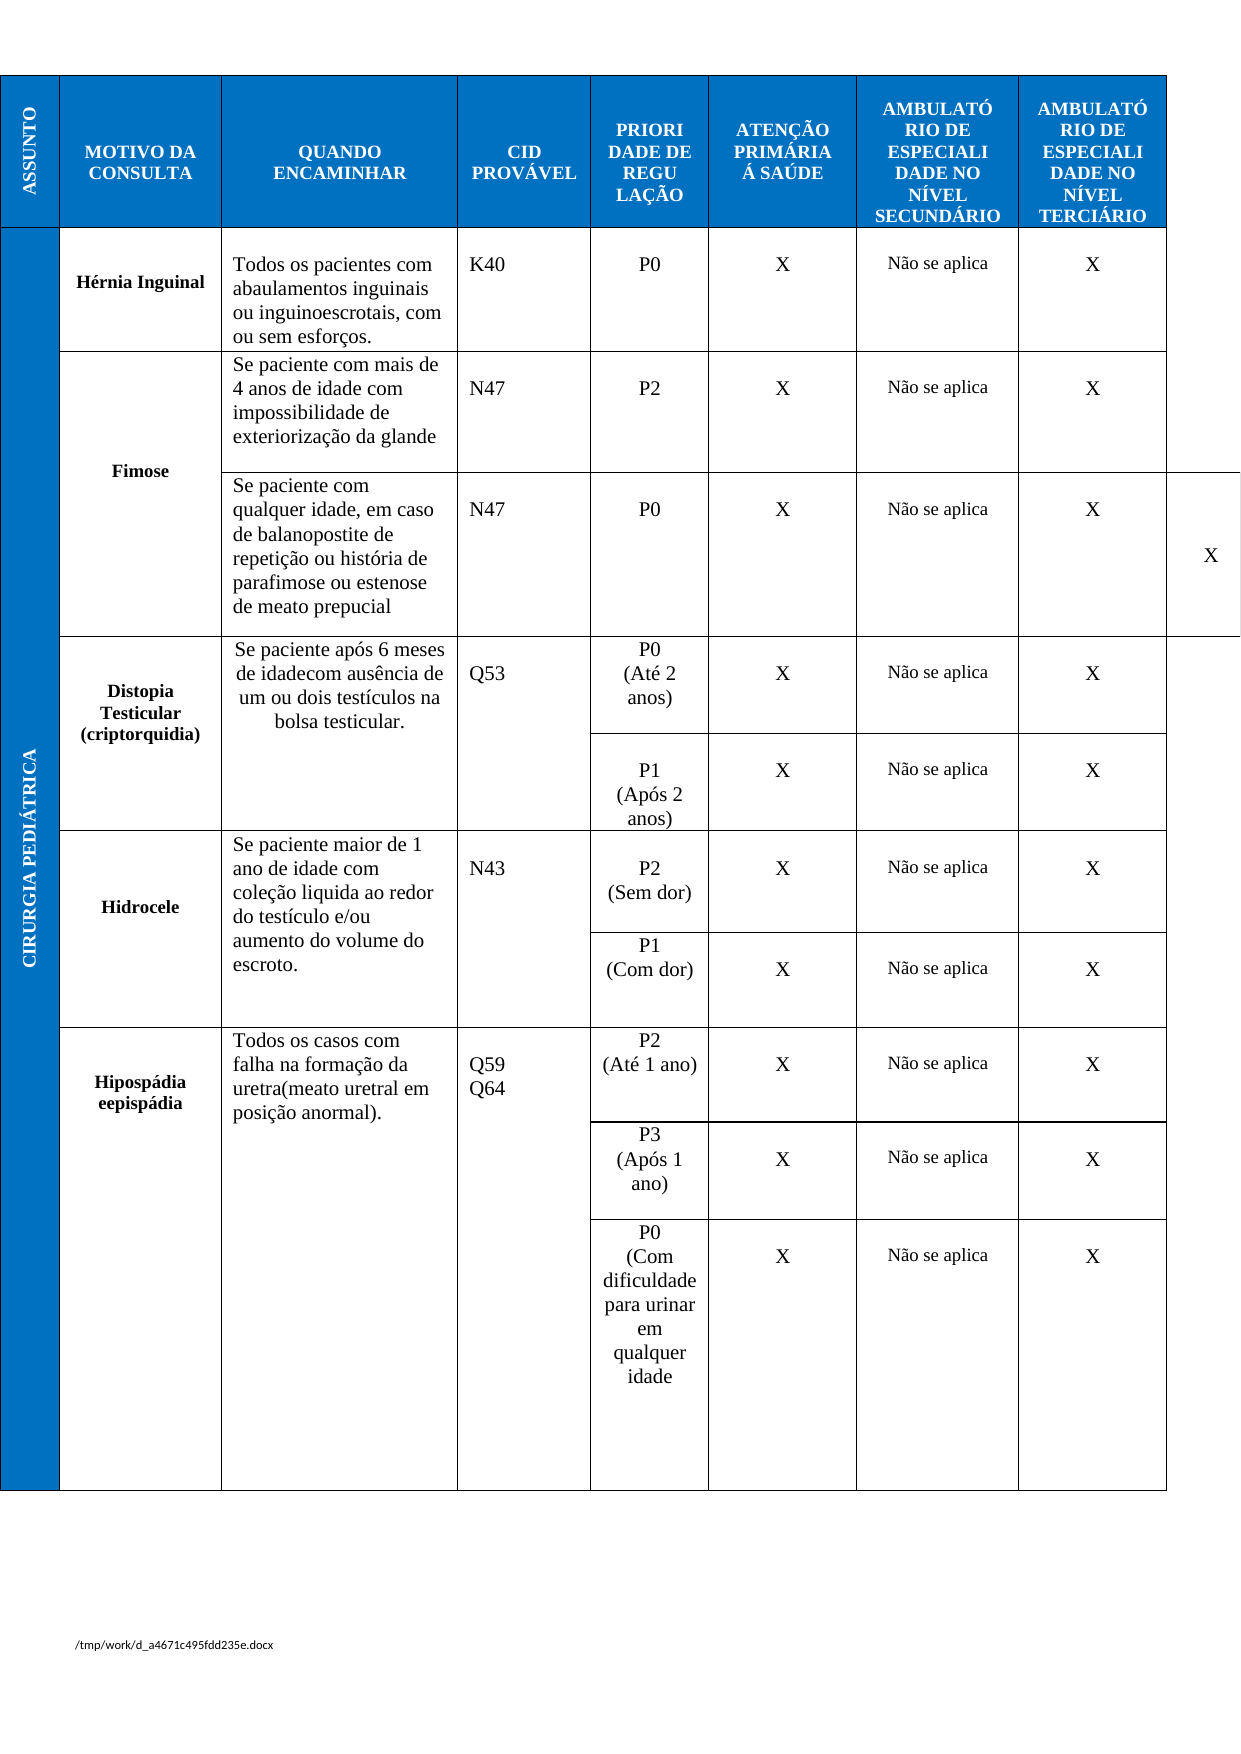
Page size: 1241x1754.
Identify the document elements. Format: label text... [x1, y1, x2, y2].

table_cell P1 (Após 2 anos) [591, 734, 708, 830]
table_cell Não se aplica [857, 1123, 1018, 1219]
table_cell Se paciente com qualquer idade, em caso de balanopostite de repetição ou história de parafimose ou estenose de meato prepucial [222, 473, 457, 636]
table_cell P2 (Até 1 ano) [591, 1028, 708, 1121]
table_cell Não se aplica [857, 473, 1018, 636]
table_cell Não se aplica [857, 352, 1018, 472]
table_cell X [1019, 637, 1166, 733]
table_cell P0 [591, 228, 708, 351]
table_cell P0 (Até 2 anos) [591, 637, 708, 733]
table_header ATENÇÃO PRIMÁRIA Á SAÚDE [709, 76, 856, 227]
table_cell N47 [458, 473, 590, 636]
table_cell X [709, 831, 856, 932]
table_cell X [1019, 734, 1166, 830]
table_cell Todos os pacientes com abaulamentos inguinais ou inguinoescrotais, com ou sem esforços. [222, 228, 457, 351]
table_cell Hipospádia eepispádia [60, 1028, 221, 1490]
table_cell Não se aplica [857, 1028, 1018, 1121]
table_cell X [709, 637, 856, 733]
table_cell X [1019, 473, 1166, 636]
table_cell X [709, 352, 856, 472]
table_cell Se paciente após 6 meses de idadecom ausência de um ou dois testículos na bolsa testicular. [222, 637, 457, 830]
table_cell X [1019, 1220, 1166, 1490]
table_cell X [1019, 228, 1166, 351]
table_header MOTIVO DA CONSULTA [60, 76, 221, 227]
table_cell P3 (Após 1 ano) [591, 1123, 708, 1219]
table_cell Distopia Testicular (criptorquidia) [60, 637, 221, 830]
table_header ASSUNTO ASSUNTO [1, 76, 59, 227]
table_cell P0 (Com dificuldade para urinar em qualquer idade [591, 1220, 708, 1490]
table_header AMBULATÓ RIO DE ESPECIALI DADE NO NÍVEL TERCIÁRIO [1019, 76, 1166, 227]
table_cell P0 [591, 473, 708, 636]
table_cell Não se aplica [857, 734, 1018, 830]
table_cell X [709, 734, 856, 830]
table_cell K40 [458, 228, 590, 351]
table_cell Q53 [458, 637, 590, 830]
table_cell Se paciente maior de 1 ano de idade com coleção liquida ao redor do testículo e/ou aumento do volume do escroto. [222, 831, 457, 1027]
table_cell X [709, 1028, 856, 1121]
table_cell Não se aplica [857, 1220, 1018, 1490]
table_cell X [1019, 1123, 1166, 1219]
table_cell P2 (Sem dor) [591, 831, 708, 932]
table_cell Hidrocele [60, 831, 221, 1027]
table_cell Não se aplica [857, 933, 1018, 1027]
table_cell N47 [458, 352, 590, 472]
table_cell X [709, 1220, 856, 1490]
table_cell Não se aplica [857, 228, 1018, 351]
table_cell Não se aplica [857, 831, 1018, 932]
table_cell P2 [591, 352, 708, 472]
table_header AMBULATÓ RIO DE ESPECIALI DADE NO NÍVEL SECUNDÁRIO [857, 76, 1018, 227]
table_header QUANDO ENCAMINHAR [222, 76, 457, 227]
table_cell X [1019, 352, 1166, 472]
table_cell X [1019, 1028, 1166, 1121]
table_cell Hérnia Inguinal [60, 228, 221, 351]
table_cell X [709, 933, 856, 1027]
table_cell X [709, 473, 856, 636]
table_cell X [709, 228, 856, 351]
table_cell CIRURGIA PEDIÁTRICA [1, 228, 59, 1490]
table_cell X [1019, 933, 1166, 1027]
table_cell X [1167, 473, 1240, 636]
table_cell Todos os casos com falha na formação da uretra(meato uretral em posição anormal). [222, 1028, 457, 1490]
table_cell N43 [458, 831, 590, 1027]
table_cell X [709, 1123, 856, 1219]
table_cell X [1019, 831, 1166, 932]
table_cell Se paciente com mais de 4 anos de idade com impossibilidade de exteriorização da glande [222, 352, 457, 472]
table_header PRIORI DADE DE REGU LAÇÃO [591, 76, 708, 227]
table_cell Não se aplica [857, 637, 1018, 733]
table_cell Q59 Q64 [458, 1028, 590, 1490]
table_cell P1 (Com dor) [591, 933, 708, 1027]
table_cell Fimose [60, 352, 221, 636]
table_header CID PROVÁVEL [458, 76, 590, 227]
